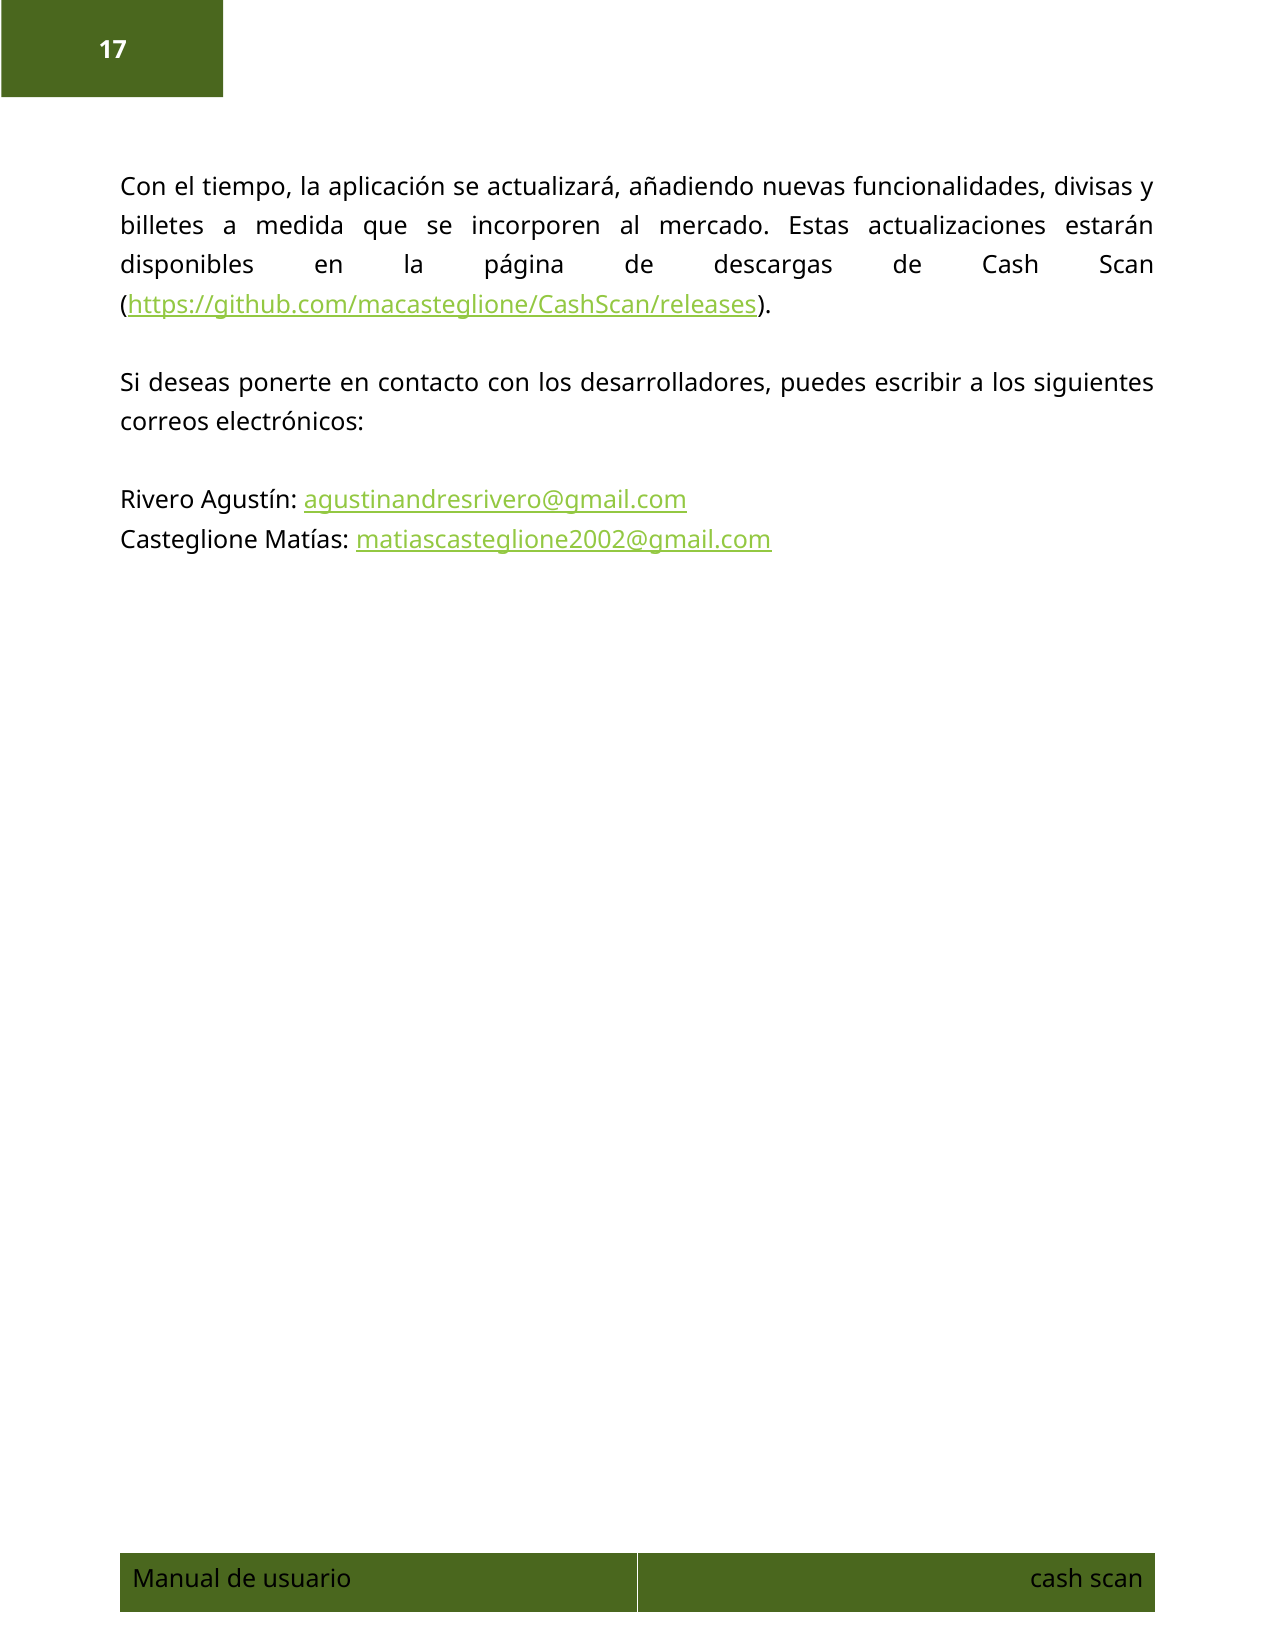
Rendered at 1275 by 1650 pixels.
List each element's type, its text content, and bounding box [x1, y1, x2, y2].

text Rivero Agustín: agustinandresrivero@gmail.com [120, 482, 1155, 516]
text Con el tiempo, la aplicación se actualizará, añadiendo nuevas funcionalidades, divisas y billetes a medida que se incorporen al mercado. Estas actualizaciones estarán disponibles en la página de descargas de Cash Scan (https://github.com/macasteglione/CashScan/releases). [120, 169, 1155, 320]
text Si deseas ponerte en contacto con los desarrolladores, puedes escribir a los siguientes correos electrónicos: [120, 364, 1155, 438]
text Casteglione Matías: matiascasteglione2002@gmail.com [120, 521, 1155, 555]
